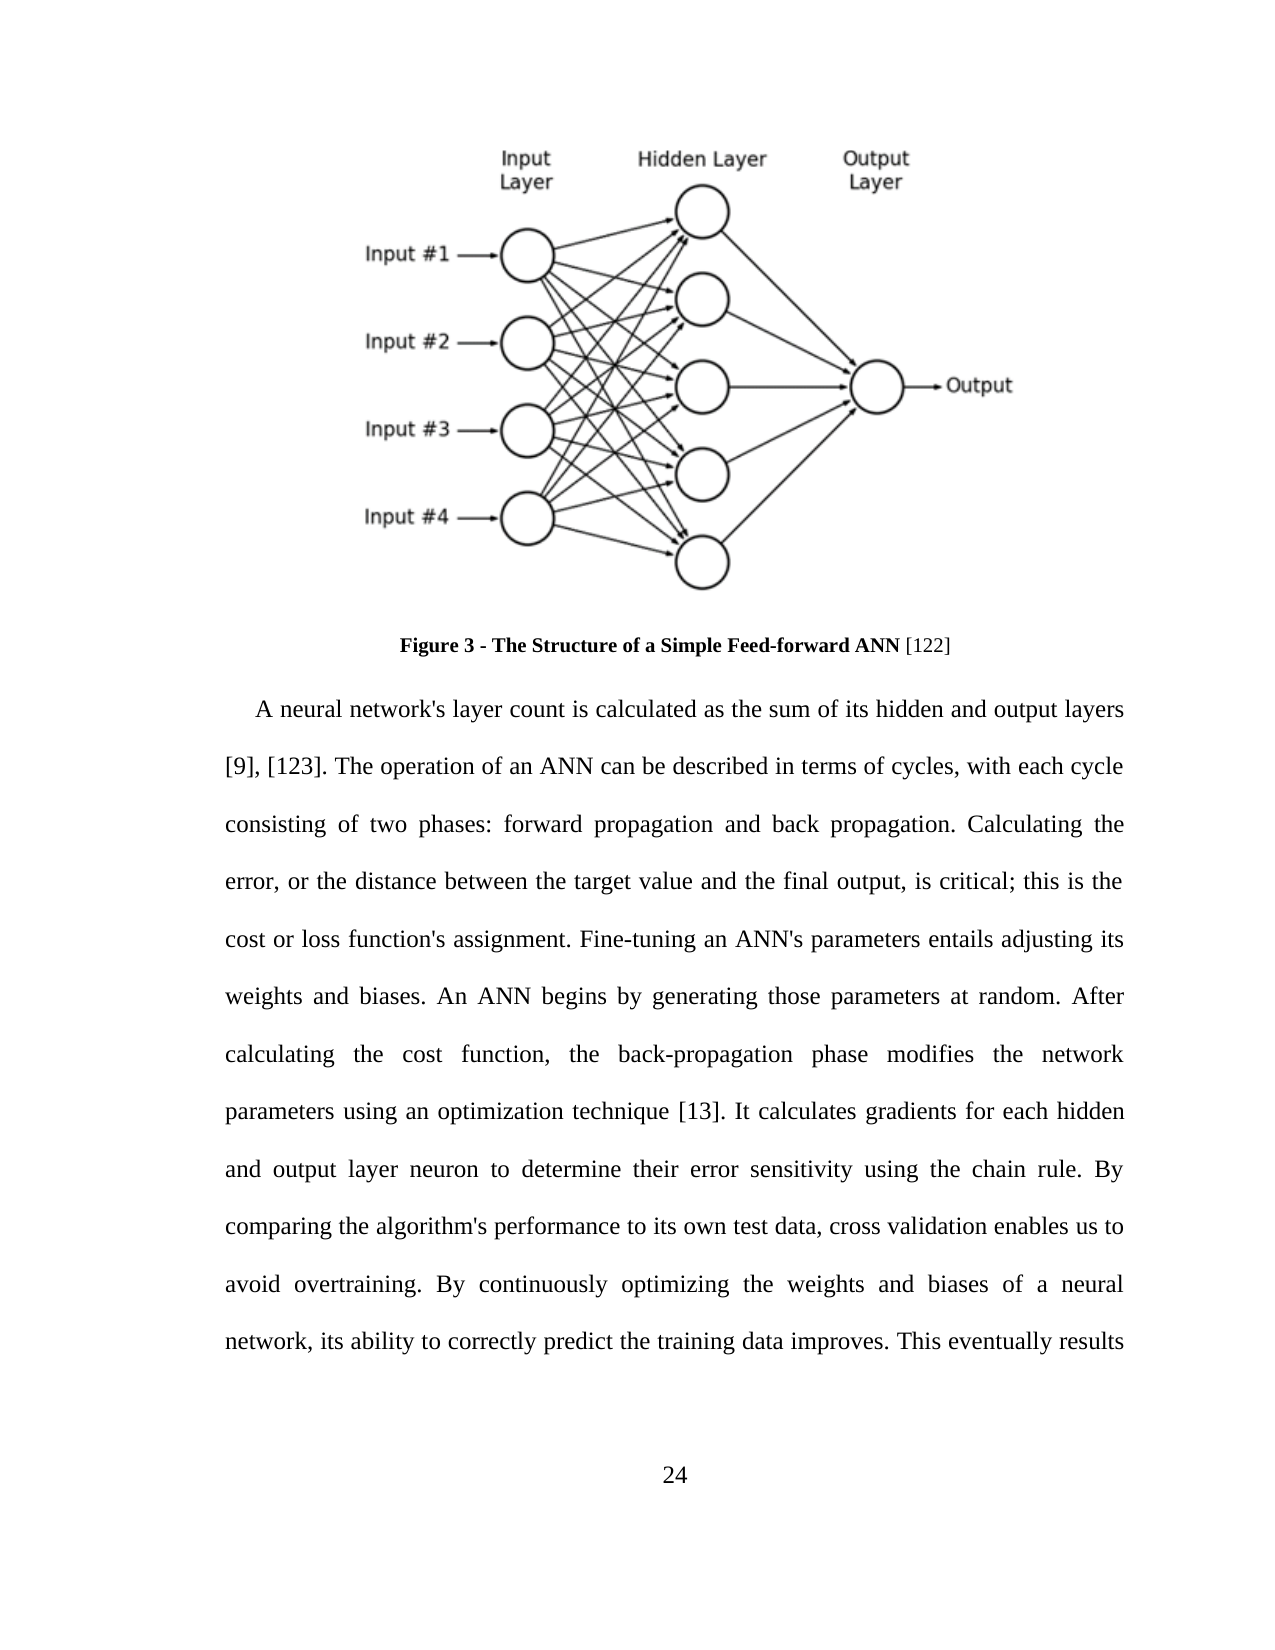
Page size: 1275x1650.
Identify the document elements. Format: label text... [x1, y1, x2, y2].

text Figure 3 - The Structure of a Simple Feed-forward ANN [122] [225, 633, 1125, 657]
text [225, 694, 1125, 1355]
picture [365, 150, 1015, 592]
